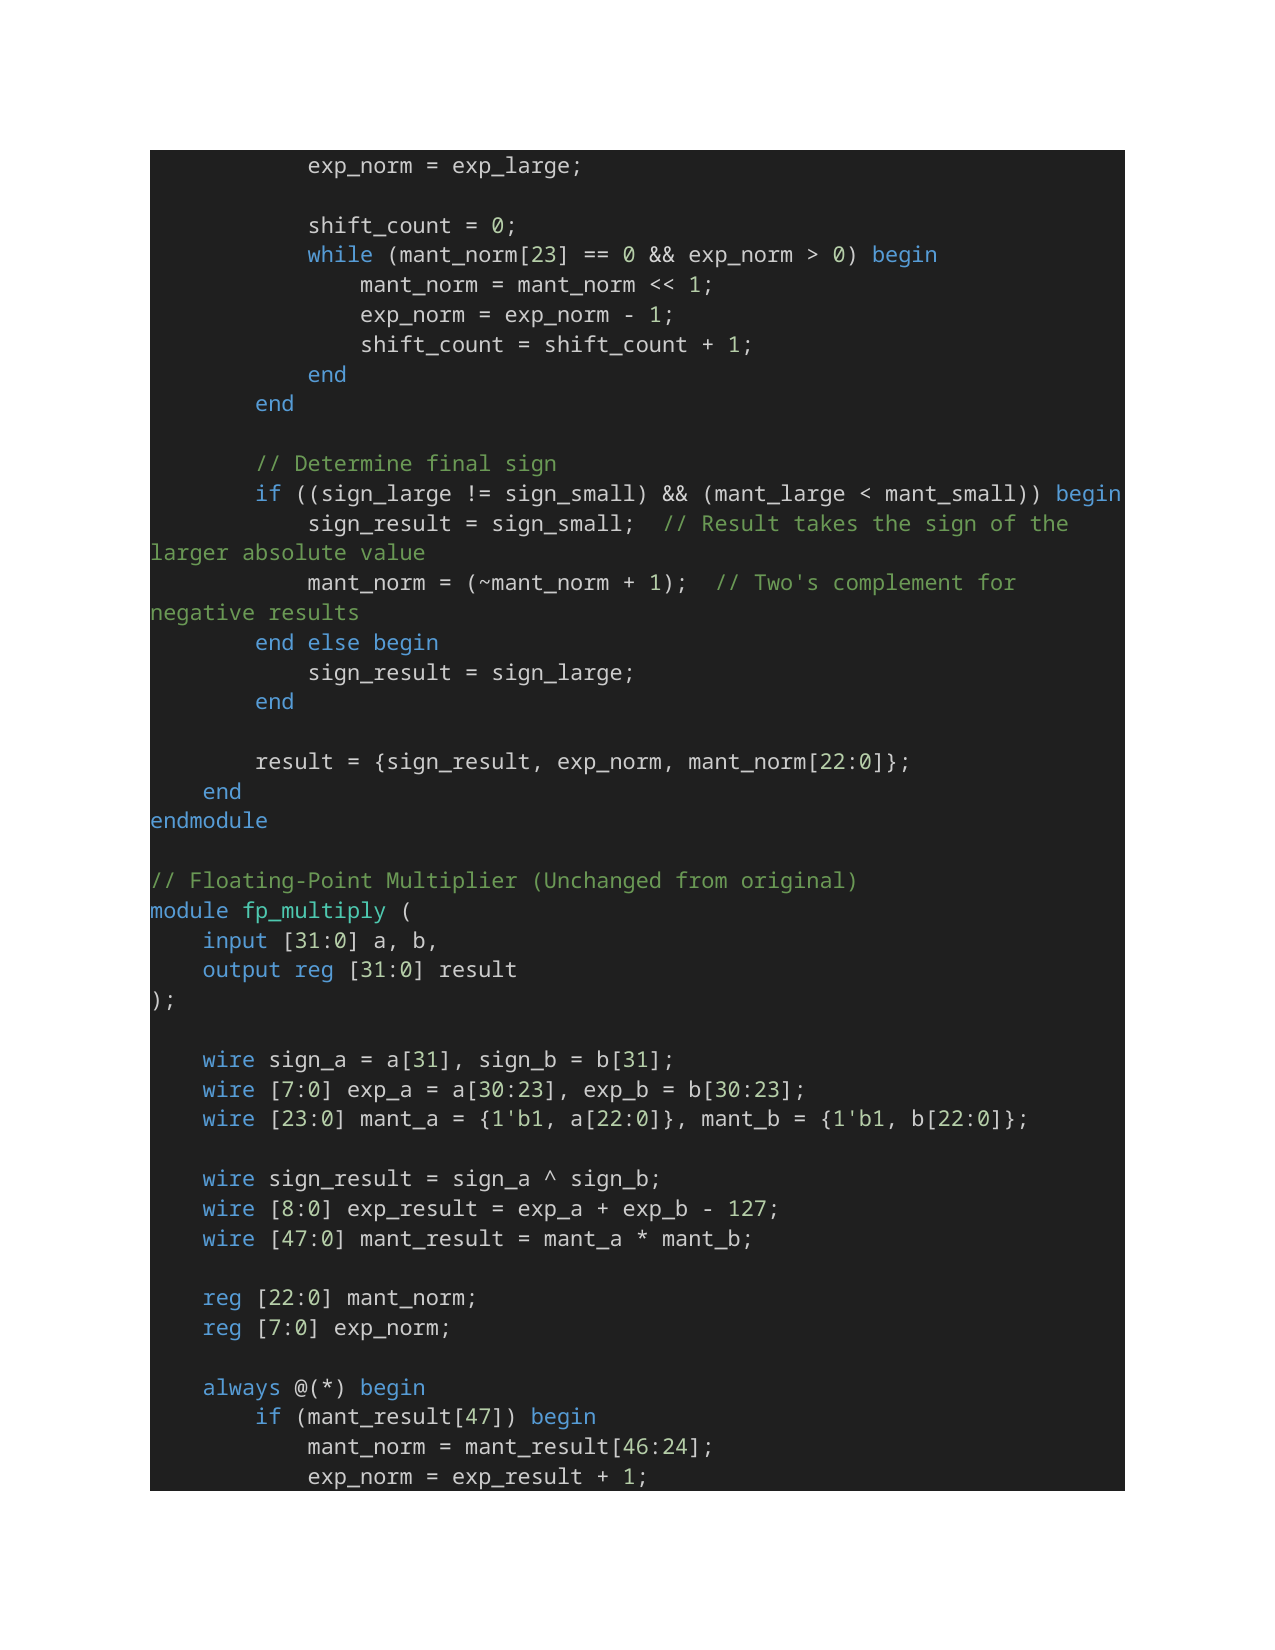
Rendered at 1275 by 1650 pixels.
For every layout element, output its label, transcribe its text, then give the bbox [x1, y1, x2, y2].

text shift_count = 0; [150, 209, 1125, 239]
text mant_norm = mant_norm << 1; [150, 269, 1125, 299]
text end [150, 388, 1125, 418]
text wire sign_result = sign_a ^ sign_b; [150, 1163, 1125, 1193]
text wire sign_a = a[31], sign_b = b[31]; [150, 1044, 1125, 1073]
text end [150, 358, 1125, 388]
text exp_norm = exp_norm - 1; [150, 299, 1125, 329]
text mant_norm = mant_result[46:24]; [150, 1431, 1125, 1461]
text end else begin [150, 627, 1125, 656]
text sign_result = sign_large; [150, 656, 1125, 686]
text wire [23:0] mant_a = {1'b1, a[22:0]}, mant_b = {1'b1, b[22:0]}; [150, 1103, 1125, 1133]
text exp_norm = exp_result + 1; [150, 1461, 1125, 1491]
text reg [7:0] exp_norm; [150, 1312, 1125, 1342]
text while (mant_norm[23] == 0 && exp_norm > 0) begin [150, 239, 1125, 269]
text end [150, 686, 1125, 716]
text ); [150, 984, 1125, 1014]
text wire [7:0] exp_a = a[30:23], exp_b = b[30:23]; [150, 1073, 1125, 1103]
text input [31:0] a, b, [150, 924, 1125, 954]
text sign_result = sign_small; // Result takes the sign of the larger absolute value [150, 507, 1125, 567]
text always @(*) begin [150, 1371, 1125, 1401]
text module fp_multiply ( [150, 895, 1125, 924]
text exp_norm = exp_large; [150, 150, 1125, 180]
text wire [8:0] exp_result = exp_a + exp_b - 127; [150, 1193, 1125, 1222]
text mant_norm = (~mant_norm + 1); // Two's complement for negative results [150, 567, 1125, 627]
text // Floating-Point Multiplier (Unchanged from original) [150, 865, 1125, 895]
text reg [22:0] mant_norm; [150, 1282, 1125, 1312]
text if ((sign_large != sign_small) && (mant_large < mant_small)) begin [150, 478, 1125, 507]
text if (mant_result[47]) begin [150, 1401, 1125, 1431]
text // Determine final sign [150, 448, 1125, 478]
text shift_count = shift_count + 1; [150, 329, 1125, 358]
text result = {sign_result, exp_norm, mant_norm[22:0]}; [150, 746, 1125, 776]
text endmodule [150, 805, 1125, 835]
text output reg [31:0] result [150, 954, 1125, 984]
text wire [47:0] mant_result = mant_a * mant_b; [150, 1222, 1125, 1252]
text end [150, 776, 1125, 805]
